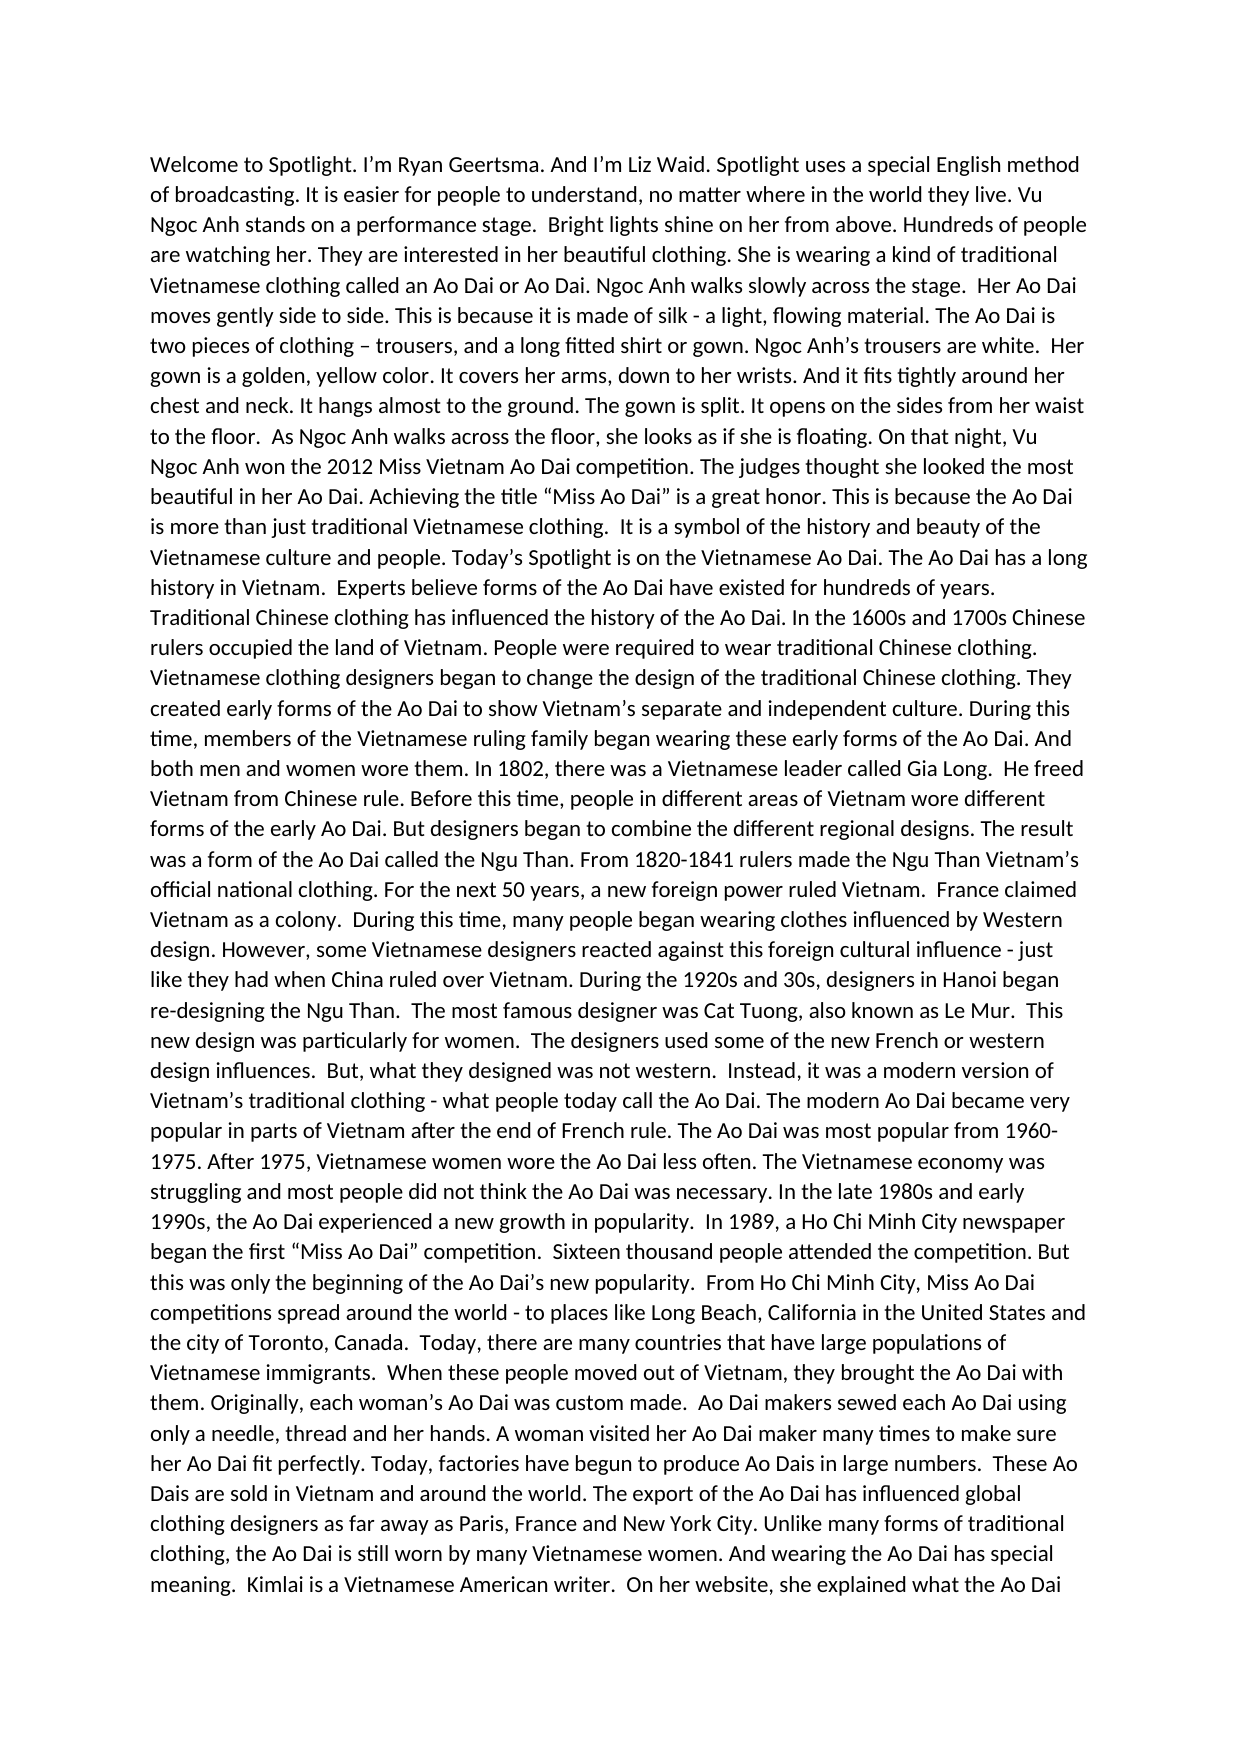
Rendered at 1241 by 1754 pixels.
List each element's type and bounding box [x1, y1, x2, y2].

text [150, 150, 1090, 1598]
